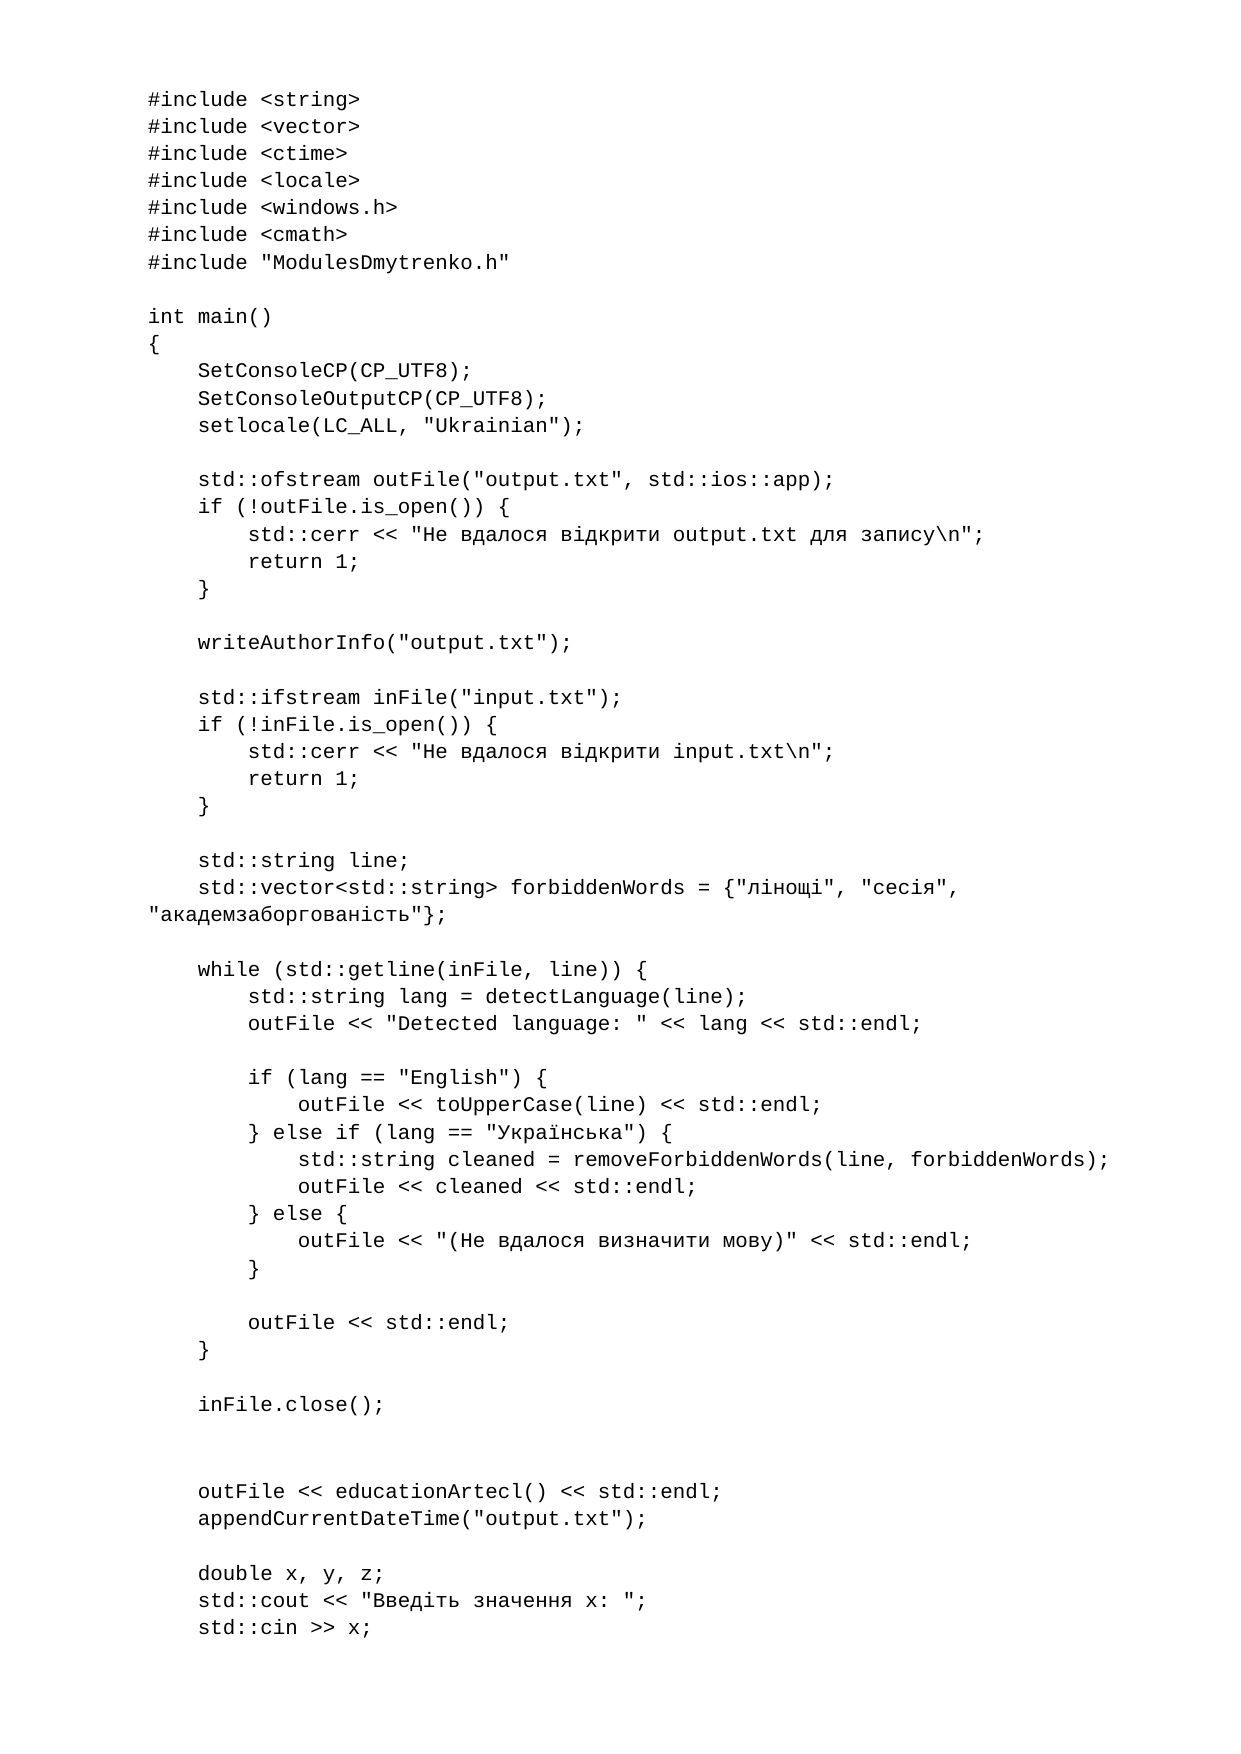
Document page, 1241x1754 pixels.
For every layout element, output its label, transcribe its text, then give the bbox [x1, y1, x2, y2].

text { [148, 333, 1152, 357]
text outFile << std::endl; [148, 1312, 1152, 1336]
text if (!inFile.is_open()) { [148, 714, 1152, 737]
text } else { [148, 1203, 1152, 1227]
text } [148, 1339, 1152, 1363]
text std::string lang = detectLanguage(line); [148, 986, 1152, 1009]
text } else if (lang == "Українська") { [148, 1122, 1152, 1145]
text std::ifstream inFile("input.txt"); [148, 687, 1152, 710]
text if (!outFile.is_open()) { [148, 496, 1152, 520]
text std::string cleaned = removeForbiddenWords(line, forbiddenWords); [148, 1149, 1152, 1172]
text SetConsoleOutputCP(CP_UTF8); [148, 388, 1152, 411]
text setlocale(LC_ALL, "Ukrainian"); [148, 415, 1152, 438]
text return 1; [148, 768, 1152, 792]
text SetConsoleCP(CP_UTF8); [148, 360, 1152, 384]
text } [148, 1258, 1152, 1281]
text if (lang == "English") { [148, 1067, 1152, 1091]
text while (std::getline(inFile, line)) { [148, 958, 1152, 982]
text outFile << educationArtecl() << std::endl; [148, 1481, 1152, 1504]
text #include <string> [148, 88, 1152, 112]
text double x, y, z; [148, 1562, 1152, 1586]
text inFile.close(); [148, 1393, 1152, 1417]
text return 1; [148, 551, 1152, 574]
text std::cerr << "Не вдалося відкрити input.txt\n"; [148, 741, 1152, 765]
text #include "ModulesDmytrenko.h" [148, 252, 1152, 275]
text std::vector<std::string> forbiddenWords = {"лінощі", "сесія", "академзаборгованість"}; [148, 877, 1152, 928]
text #include <ctime> [148, 143, 1152, 167]
text } [148, 795, 1152, 819]
text } [148, 578, 1152, 602]
text #include <cmath> [148, 224, 1152, 248]
text appendCurrentDateTime("output.txt"); [148, 1508, 1152, 1532]
text outFile << "Detected language: " << lang << std::endl; [148, 1013, 1152, 1037]
text outFile << cleaned << std::endl; [148, 1176, 1152, 1200]
text int main() [148, 306, 1152, 330]
text std::cerr << "Не вдалося відкрити output.txt для запису\n"; [148, 523, 1152, 547]
text std::ofstream outFile("output.txt", std::ios::app); [148, 469, 1152, 493]
text std::cin >> x; [148, 1617, 1152, 1641]
text outFile << "(Не вдалося визначити мову)" << std::endl; [148, 1230, 1152, 1254]
text std::cout << "Введіть значення x: "; [148, 1590, 1152, 1613]
text writeAuthorInfo("output.txt"); [148, 632, 1152, 656]
text #include <vector> [148, 116, 1152, 139]
text outFile << toUpperCase(line) << std::endl; [148, 1094, 1152, 1118]
text #include <windows.h> [148, 197, 1152, 221]
text #include <locale> [148, 170, 1152, 194]
text std::string line; [148, 850, 1152, 873]
